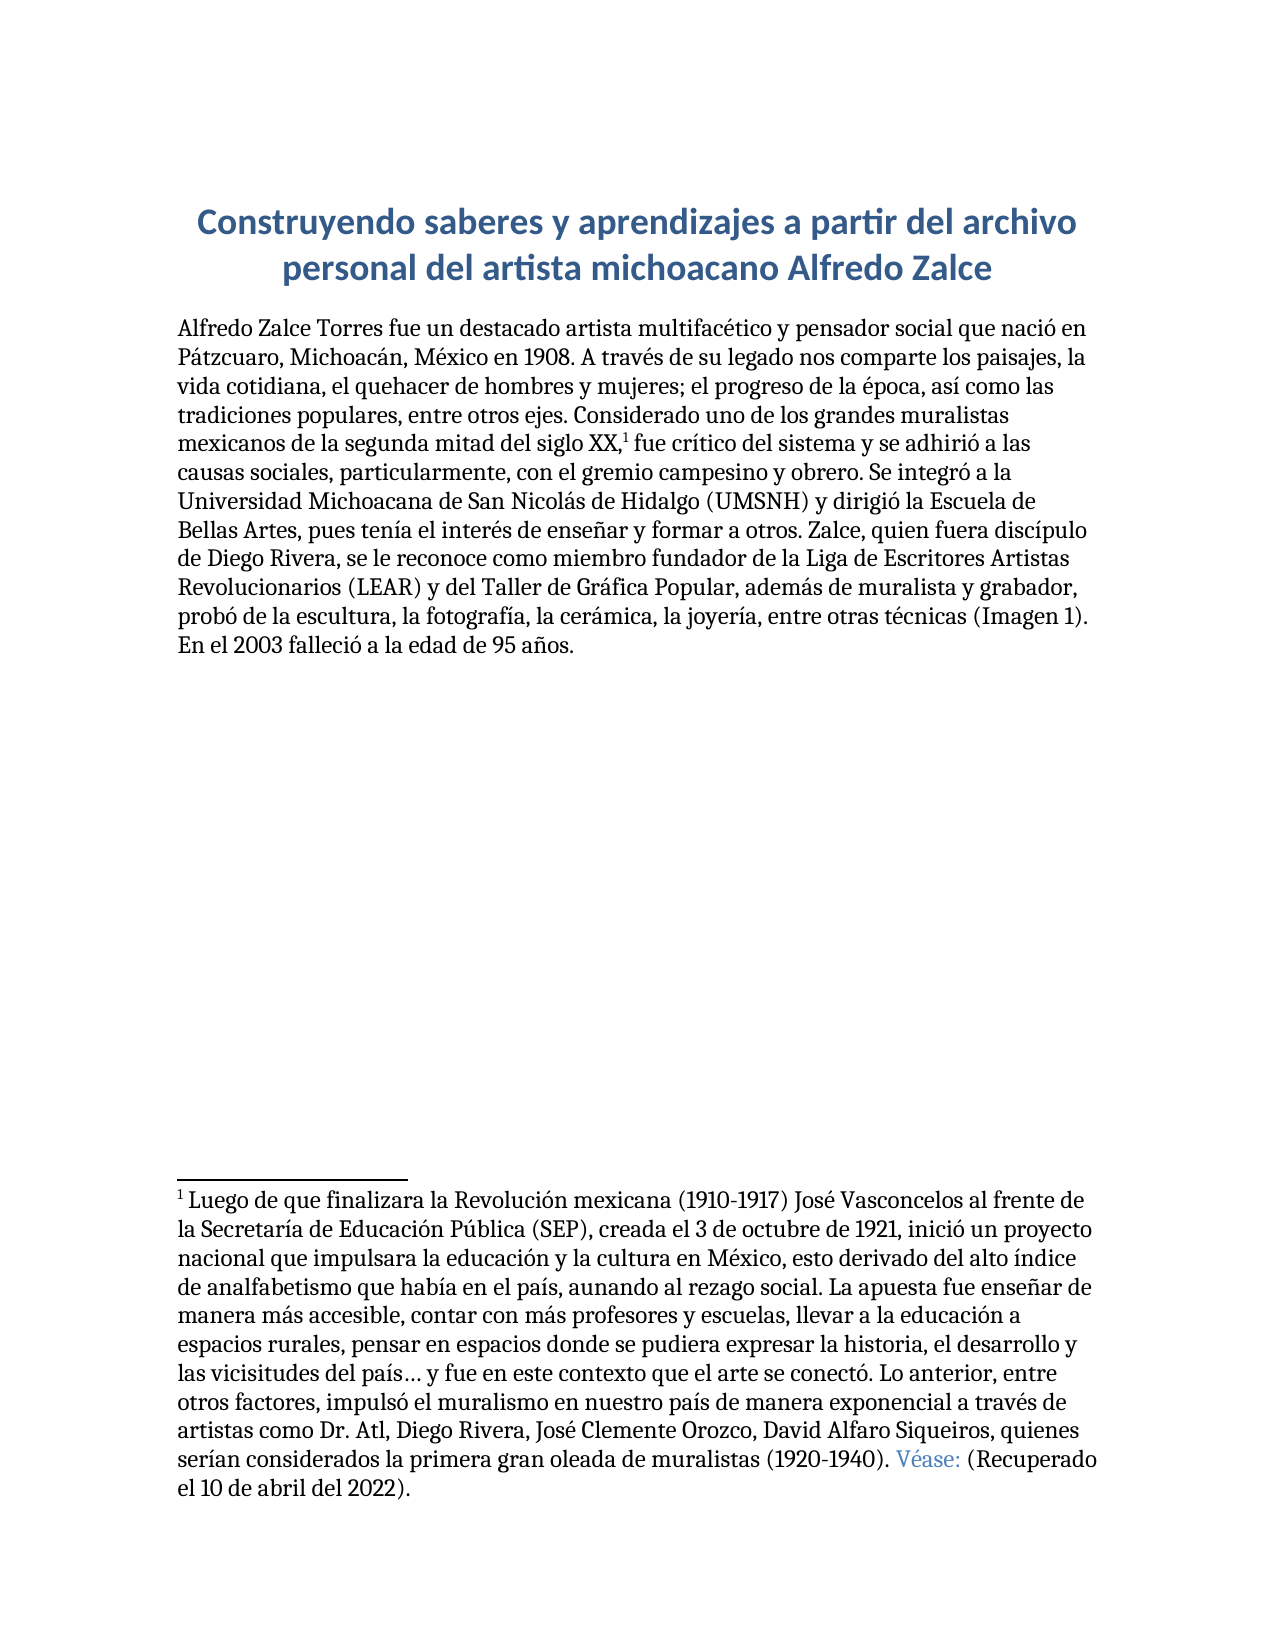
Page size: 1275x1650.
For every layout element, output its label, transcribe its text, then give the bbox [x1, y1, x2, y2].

text Alfredo Zalce Torres fue un destacado artista multifacético y pensador social que nació en Pátzcuaro, Michoacán, México en 1908. A través de su legado nos comparte los paisajes, la vida cotidiana, el quehacer de hombres y mujeres; el progreso de la época, así como las tradiciones populares, entre otros ejes. Considerado uno de los grandes muralistas mexicanos de la segunda mitad del siglo XX, fue crítico del sistema y se adhirió a las causas sociales, particularmente, con el gremio campesino y obrero. Se integró a la Universidad Michoacana de San Nicolás de Hidalgo (UMSNH) y dirigió la Escuela de Bellas Artes, pues tenía el interés de enseñar y formar a otros. Zalce, quien fuera discípulo de Diego Rivera, se le reconoce como miembro fundador de la Liga de Escritores Artistas Revolucionarios (LEAR) y del Taller de Gráfica Popular, además de muralista y grabador, probó de la escultura, la fotografía, la cerámica, la joyería, entre otras técnicas (Imagen 1). En el 2003 falleció a la edad de 95 años. [177, 314, 1098, 659]
title Construyendo saberes y aprendizajes a partir del archivo personal del artista michoacano Alfredo Zalce [177, 198, 1098, 289]
